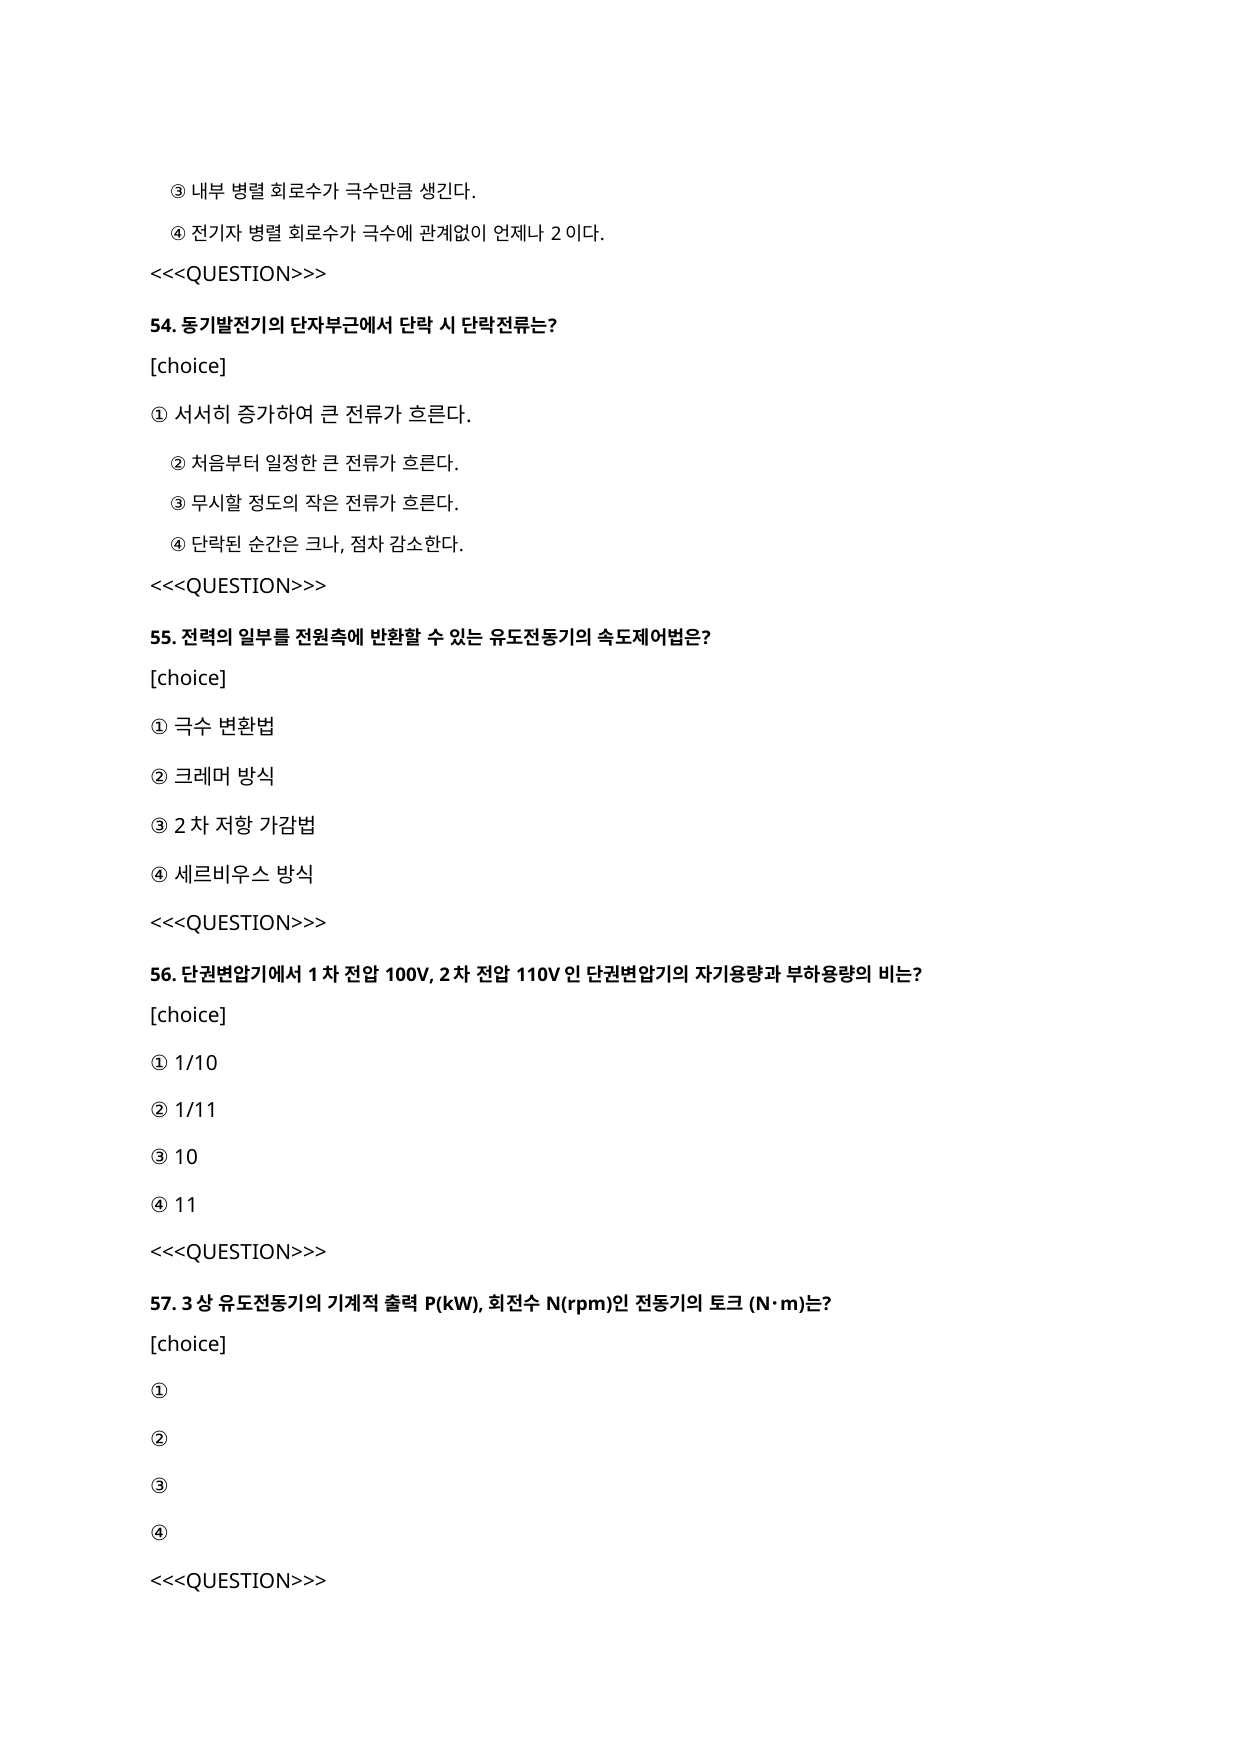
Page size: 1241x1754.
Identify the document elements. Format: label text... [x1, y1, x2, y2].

text <<<QUESTION>>> [150, 259, 1090, 287]
text ④ 11 [150, 1190, 1090, 1218]
text 56. 단권변압기에서 1차 전압 100V, 2차 전압 110V인 단권변압기의 자기용량과 부하용량의 비는? [150, 959, 1090, 987]
text ① [150, 1377, 1090, 1405]
text ④ 단락된 순간은 크나, 점차 감소한다. [150, 530, 1090, 557]
text [choice] [150, 663, 1090, 692]
text ③ 10 [150, 1142, 1090, 1171]
text ④ 세르비우스 방식 [150, 859, 1090, 889]
text ① 극수 변환법 [150, 711, 1090, 741]
text ③ [150, 1471, 1090, 1500]
text ③ 무시할 정도의 작은 전류가 흐른다. [150, 489, 1090, 516]
text ④ [150, 1518, 1090, 1547]
text ② 크레머 방식 [150, 760, 1090, 790]
text ② 1/11 [150, 1095, 1090, 1123]
text 54. 동기발전기의 단자부근에서 단락 시 단락전류는? [150, 311, 1090, 338]
text ④ 전기자 병렬 회로수가 극수에 관계없이 언제나 2이다. [150, 218, 1090, 245]
text <<<QUESTION>>> [150, 1237, 1090, 1265]
text [choice] [150, 1329, 1090, 1358]
text ③ 2차 저항 가감법 [150, 809, 1090, 840]
text ② [150, 1424, 1090, 1452]
text ① 1/10 [150, 1048, 1090, 1076]
text 57. 3상 유도전동기의 기계적 출력 P(kW), 회전수 N(rpm)인 전동기의 토크 (N･m)는? [150, 1288, 1090, 1316]
text ① 서서히 증가하여 큰 전류가 흐른다. [150, 399, 1090, 429]
text 55. 전력의 일부를 전원측에 반환할 수 있는 유도전동기의 속도제어법은? [150, 622, 1090, 649]
text ② 처음부터 일정한 큰 전류가 흐른다. [150, 448, 1090, 475]
text ③ 내부 병렬 회로수가 극수만큼 생긴다. [150, 177, 1090, 204]
text [choice] [150, 1001, 1090, 1029]
text <<<QUESTION>>> [150, 908, 1090, 937]
text [choice] [150, 351, 1090, 380]
text <<<QUESTION>>> [150, 571, 1090, 599]
text <<<QUESTION>>> [150, 1566, 1090, 1594]
